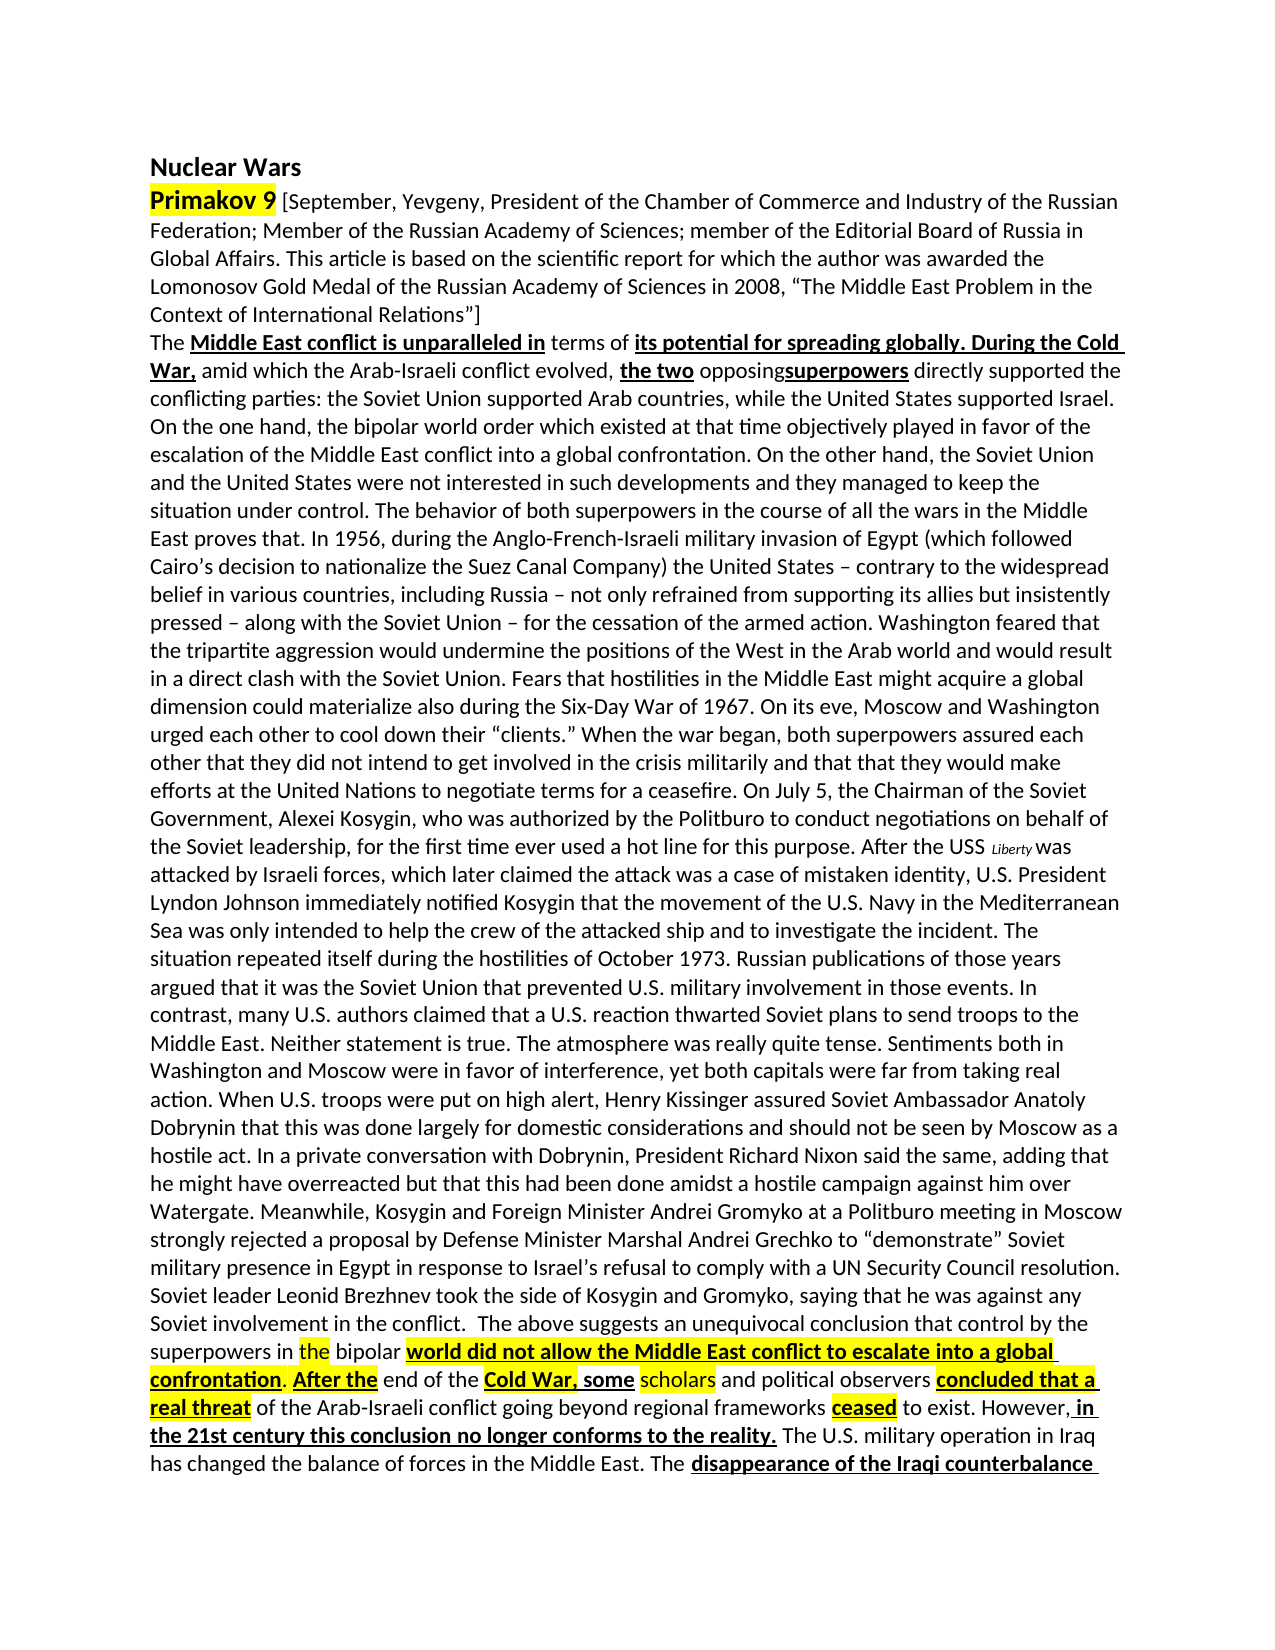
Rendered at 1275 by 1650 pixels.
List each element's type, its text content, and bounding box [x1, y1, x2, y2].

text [150, 328, 1125, 1477]
subtitle Nuclear Wars [150, 150, 1125, 183]
text Primakov 9 [September, Yevgeny, President of the Chamber of Commerce and Industry of the Russian Federation; Member of the Russian Academy of Sciences; member of the Editorial Board of Russia in Global Affairs. This article is based on the scientific report for which the author was awarded the Lomonosov Gold Medal of the Russian Academy of Sciences in 2008, “The Middle East Problem in the Context of International Relations”] [150, 183, 1125, 328]
